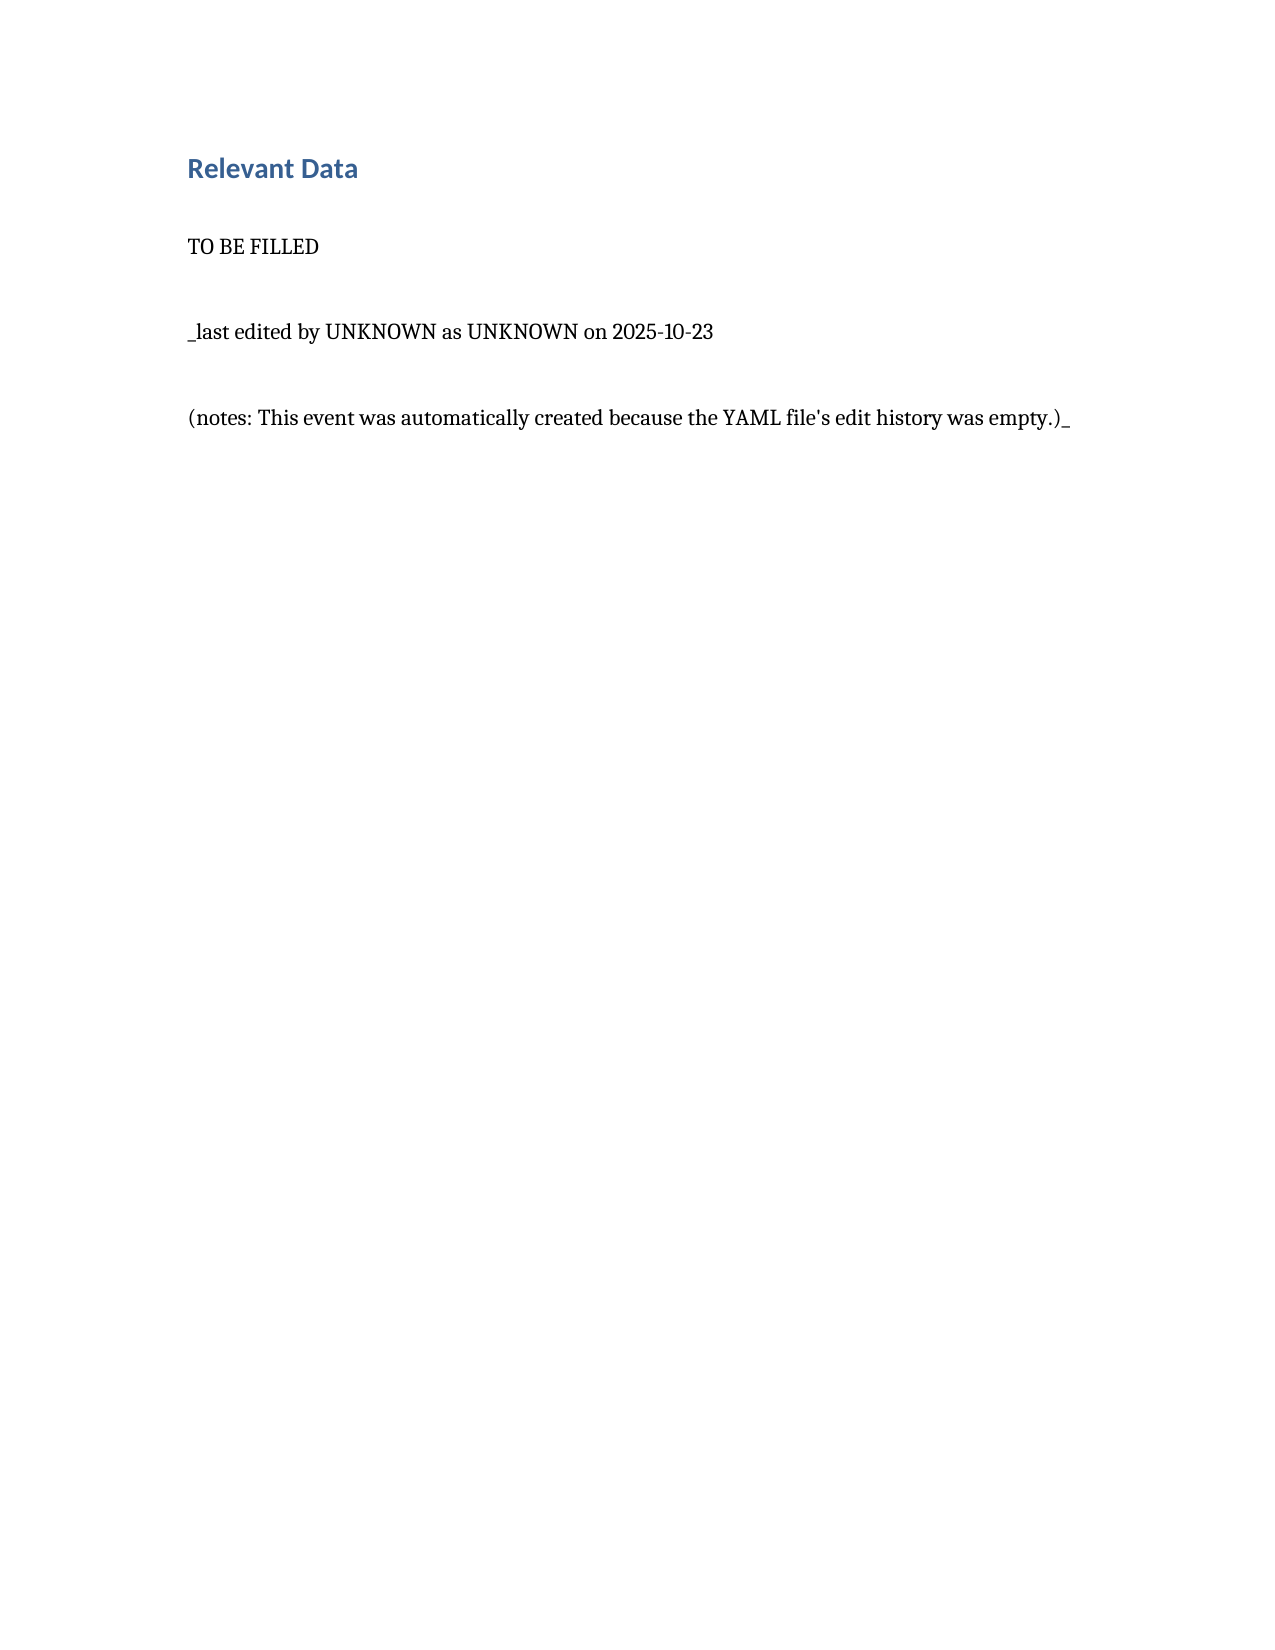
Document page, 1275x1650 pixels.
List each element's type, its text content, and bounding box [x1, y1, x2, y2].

text (notes: This event was automatically created because the YAML file's edit history was empty.)_ [187, 404, 1087, 431]
text _last edited by UNKNOWN as UNKNOWN on 2025-10-23 [187, 319, 1087, 345]
subtitle Relevant Data [187, 150, 1087, 186]
text TO BE FILLED [187, 234, 1087, 260]
